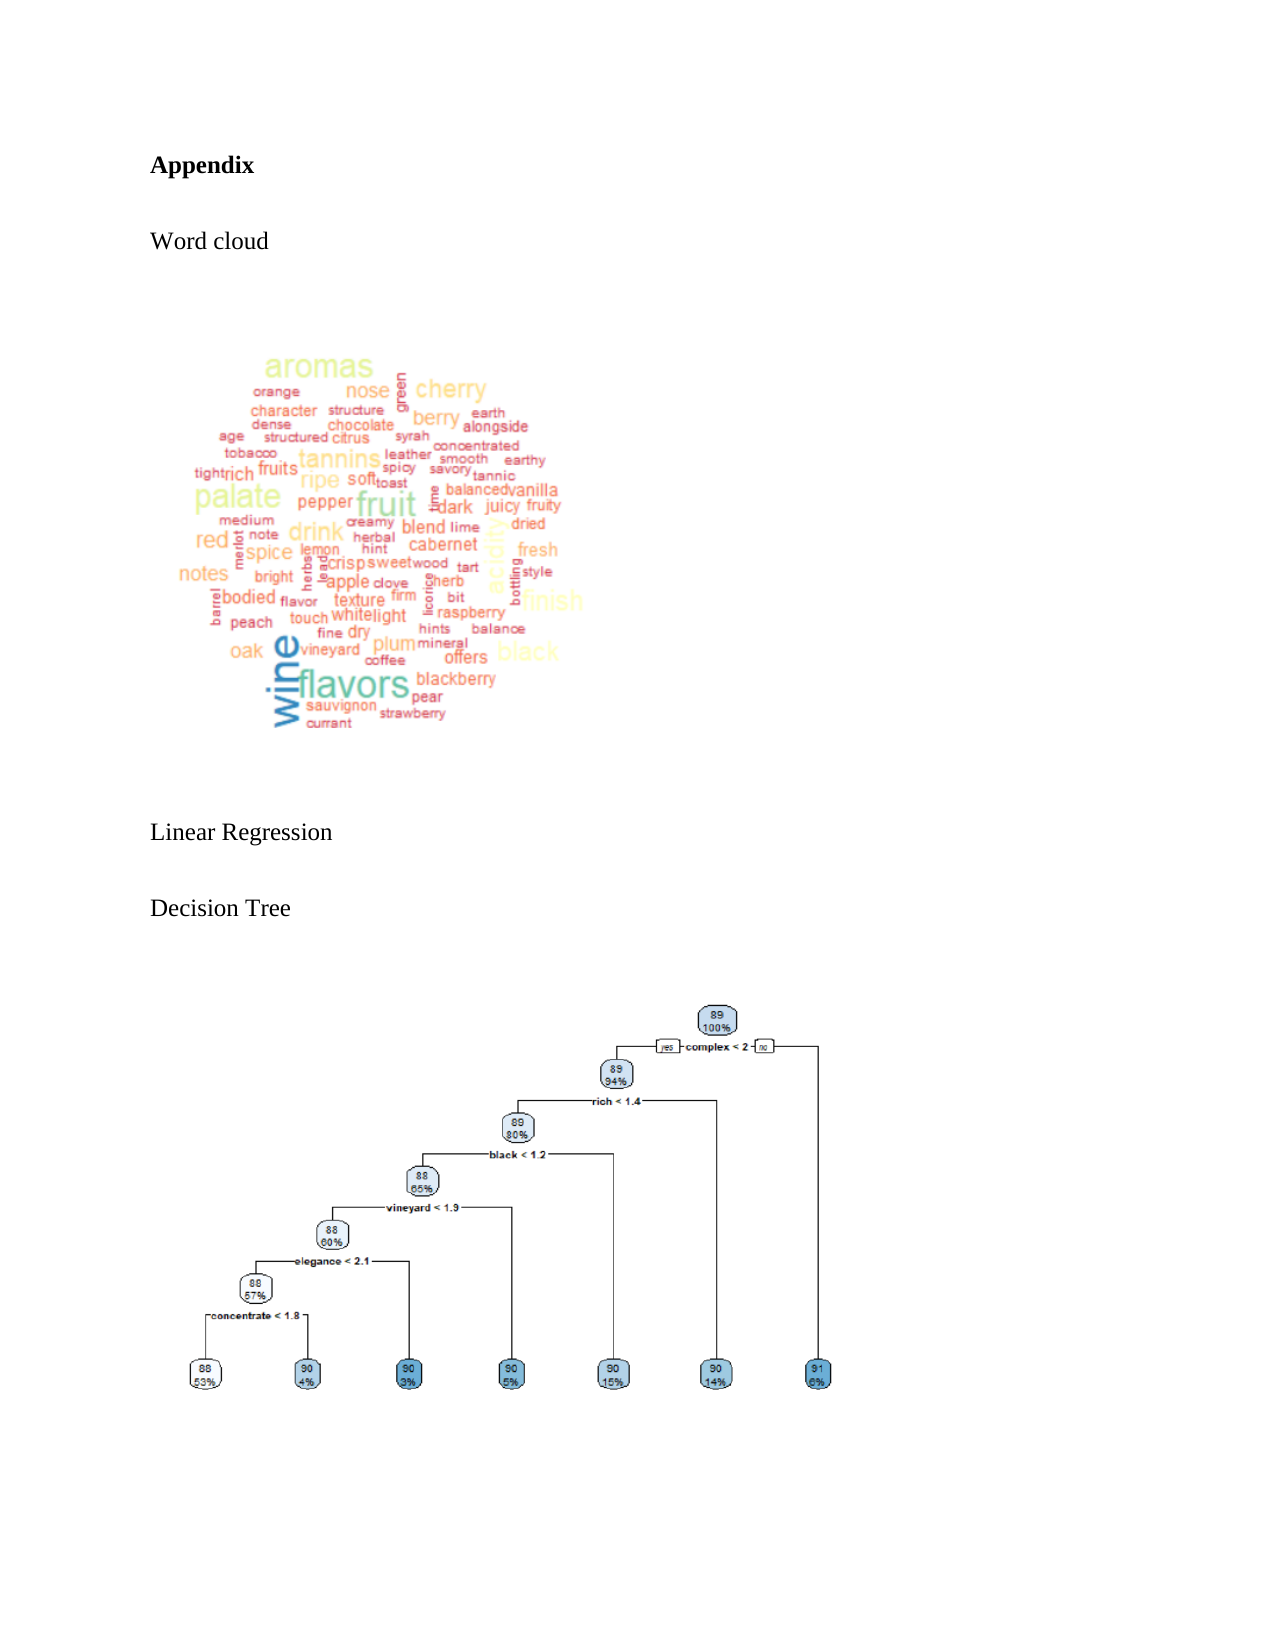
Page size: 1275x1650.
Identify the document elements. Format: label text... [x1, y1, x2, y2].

text Word cloud [150, 226, 1125, 255]
text Decision Tree [150, 893, 1125, 922]
text Appendix [150, 150, 1125, 179]
picture [150, 969, 856, 1402]
text Linear Regression [150, 817, 1125, 846]
picture [150, 302, 647, 772]
